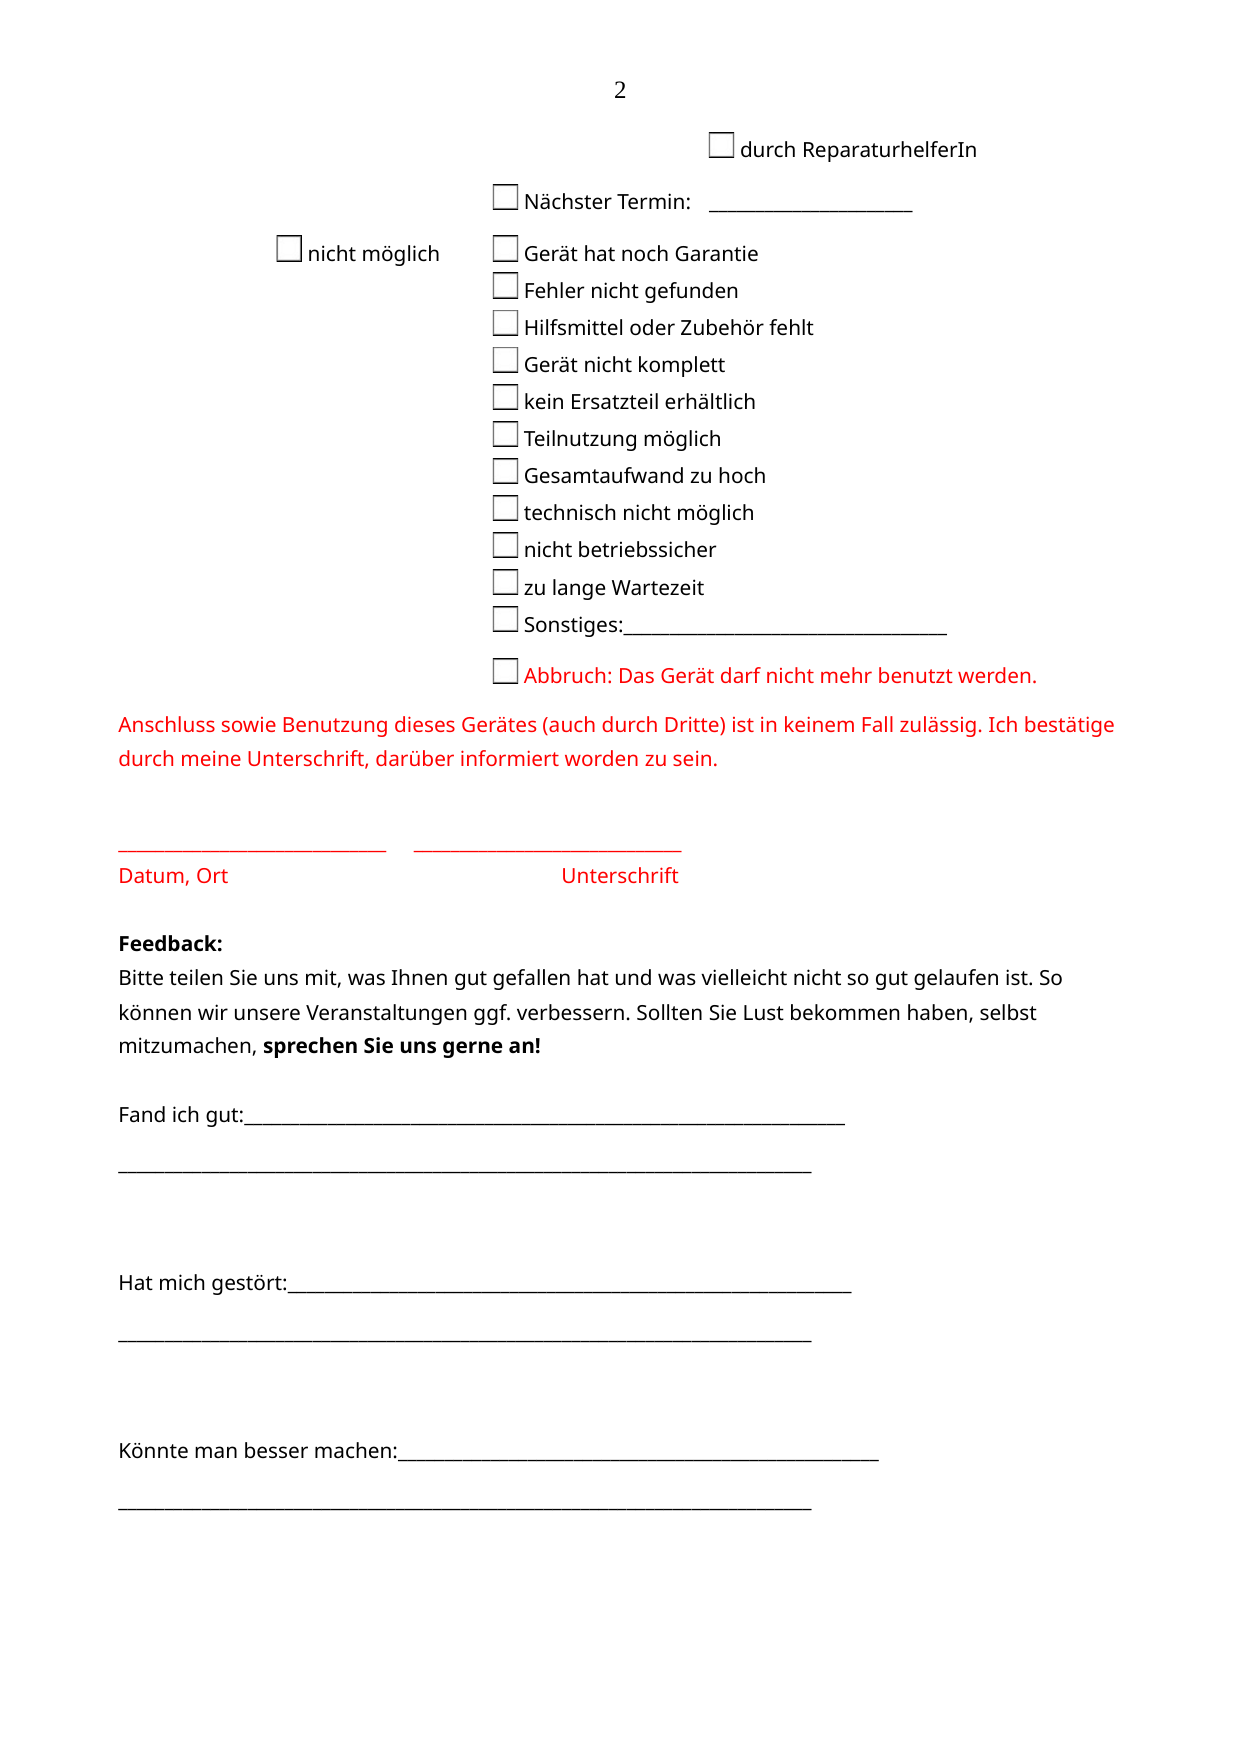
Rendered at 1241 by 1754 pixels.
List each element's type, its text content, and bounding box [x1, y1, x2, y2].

text ___________________________________________________________________________ [118, 1485, 1122, 1571]
text Könnte man besser machen:____________________________________________________ [118, 1402, 1122, 1465]
text ___________________________________________________________________________ [118, 1317, 1122, 1402]
text nicht möglich Gerät hat noch Garantie Fehler nicht gefunden Hilfsmittel oder Zubehör fehlt Gerät nicht komplett kein Ersatzteil erhältlich Teilnutzung möglich Gesamtaufwand zu hoch technisch nicht möglich nicht betriebssicher zu lange Wartezeit Sonstiges:___________________________________ [118, 236, 1122, 638]
text Abbruch: Das Gerät darf nicht mehr benutzt werden. [118, 658, 1122, 690]
picture [492, 347, 519, 373]
text _____________________________ _____________________________ Datum, Ort Unterschrift Feedback: Bitte teilen Sie uns mit, was Ihnen gut gefallen hat und was vielleicht nicht so gut gelaufen ist. So können wir unsere Veranstaltungen ggf. verbessern. Sollten Sie Lust bekommen haben, selbst mitzumachen, sprechen Sie uns gerne an! Fand ich gut:_________________________________________________________________ [118, 827, 1122, 1128]
picture [492, 272, 519, 299]
text ___________________________________________________________________________ [118, 1148, 1122, 1177]
picture [492, 184, 519, 210]
picture [492, 458, 519, 484]
text Hat mich gestört:_____________________________________________________________ [118, 1234, 1122, 1297]
picture [492, 532, 519, 558]
picture [492, 495, 519, 521]
picture [492, 569, 519, 595]
picture [492, 658, 519, 684]
picture [492, 606, 519, 632]
text Anschluss sowie Benutzung dieses Gerätes (auch durch Dritte) ist in keinem Fall zulässig. Ich bestätige durch meine Unterschrift, darüber informiert worden zu sein. [118, 710, 1122, 807]
text Nächster Termin: ______________________ [413, 184, 1122, 216]
picture [492, 384, 519, 410]
picture [492, 310, 519, 336]
picture [492, 235, 519, 262]
picture [276, 235, 302, 262]
text durch ReparaturhelferIn [635, 132, 1122, 164]
picture [708, 132, 735, 158]
picture [492, 421, 519, 447]
